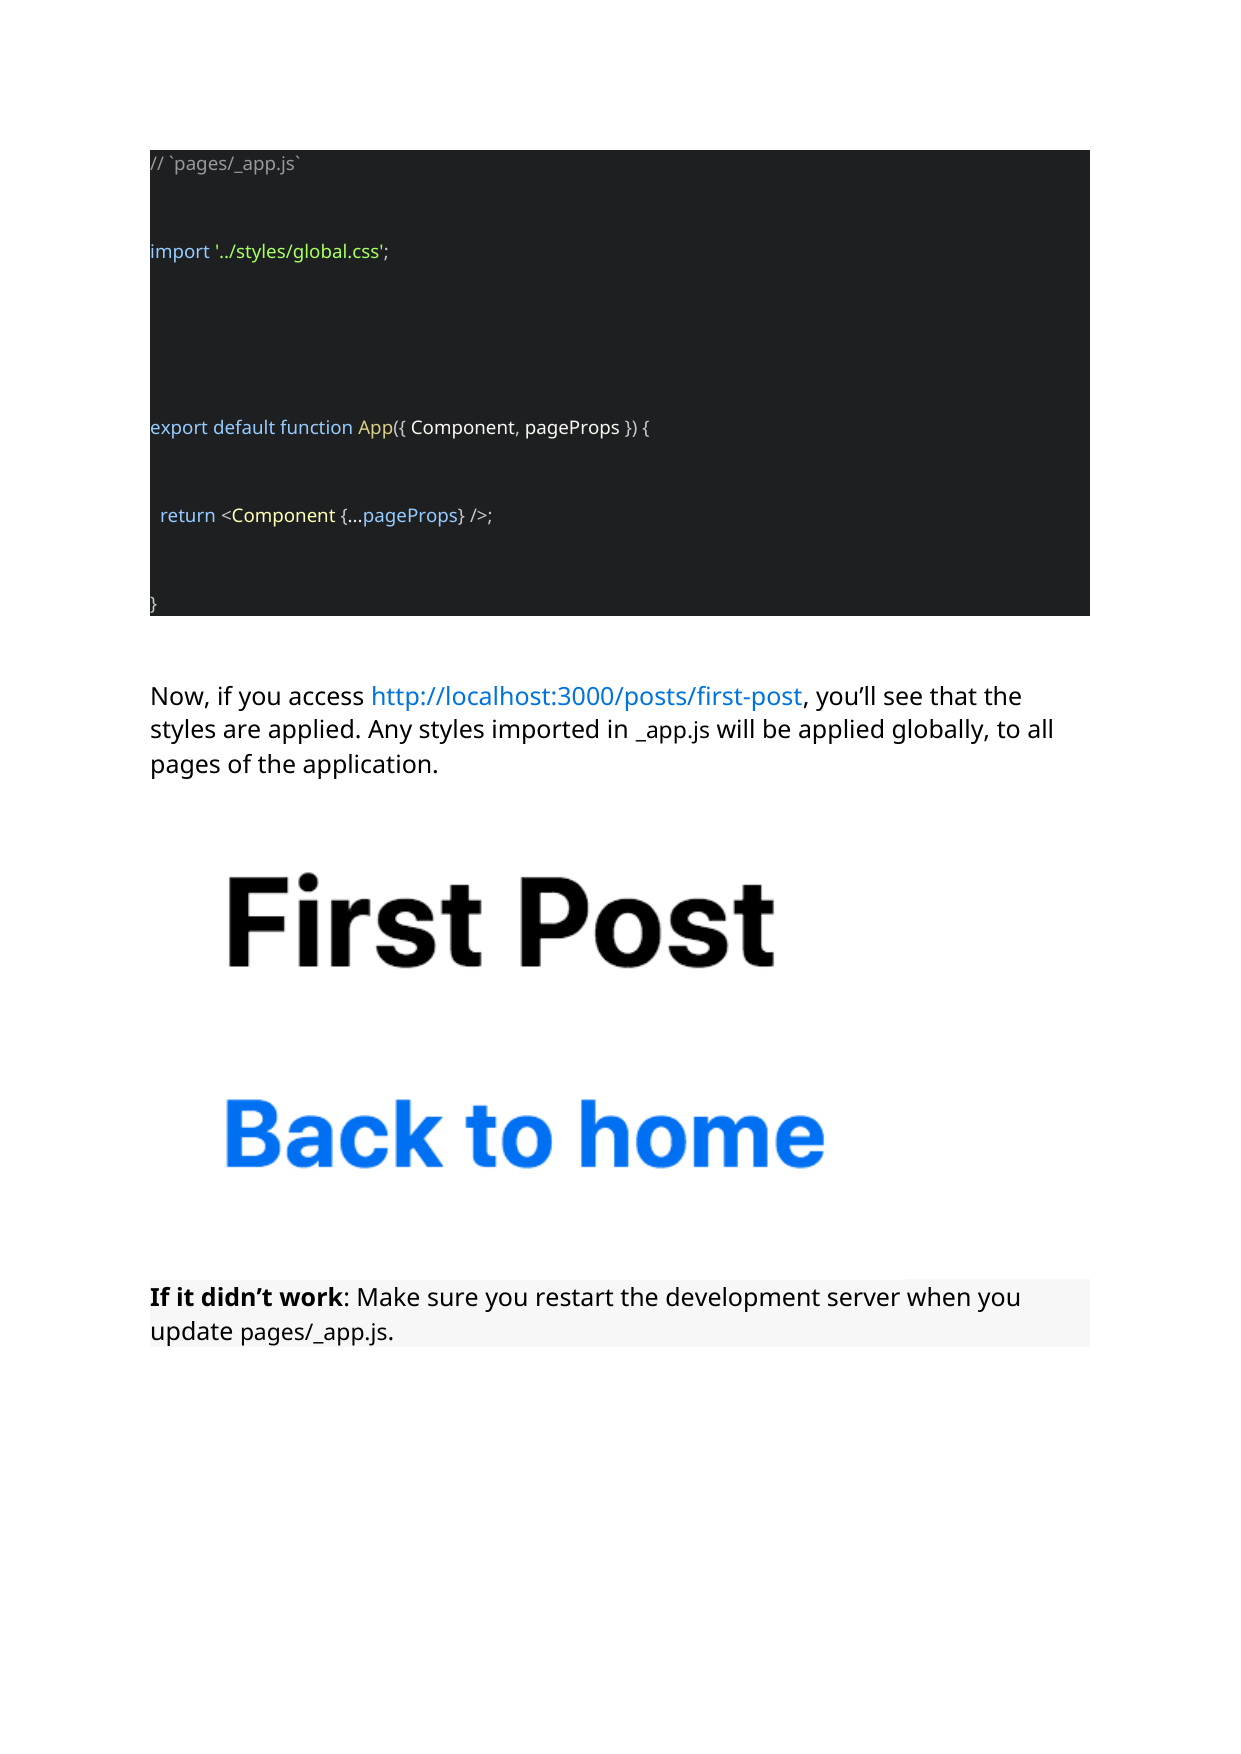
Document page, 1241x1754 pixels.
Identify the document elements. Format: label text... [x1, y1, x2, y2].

text import '../styles/global.css'; [150, 238, 1090, 263]
text If it didn’t work: Make sure you restart the development server when you update pages/_app.js. [150, 1279, 1090, 1347]
text } [150, 590, 1090, 616]
picture [150, 785, 907, 1280]
text return <Component {...pageProps} />; [150, 502, 1090, 528]
text // `pages/_app.js` [150, 150, 1090, 176]
text Now, if you access http://localhost:3000/posts/first-post, you’ll see that the styles are applied. Any styles imported in _app.js will be applied globally, to all pages of the application. [150, 678, 1090, 780]
text export default function App({ Component, pageProps }) { [150, 414, 1090, 439]
